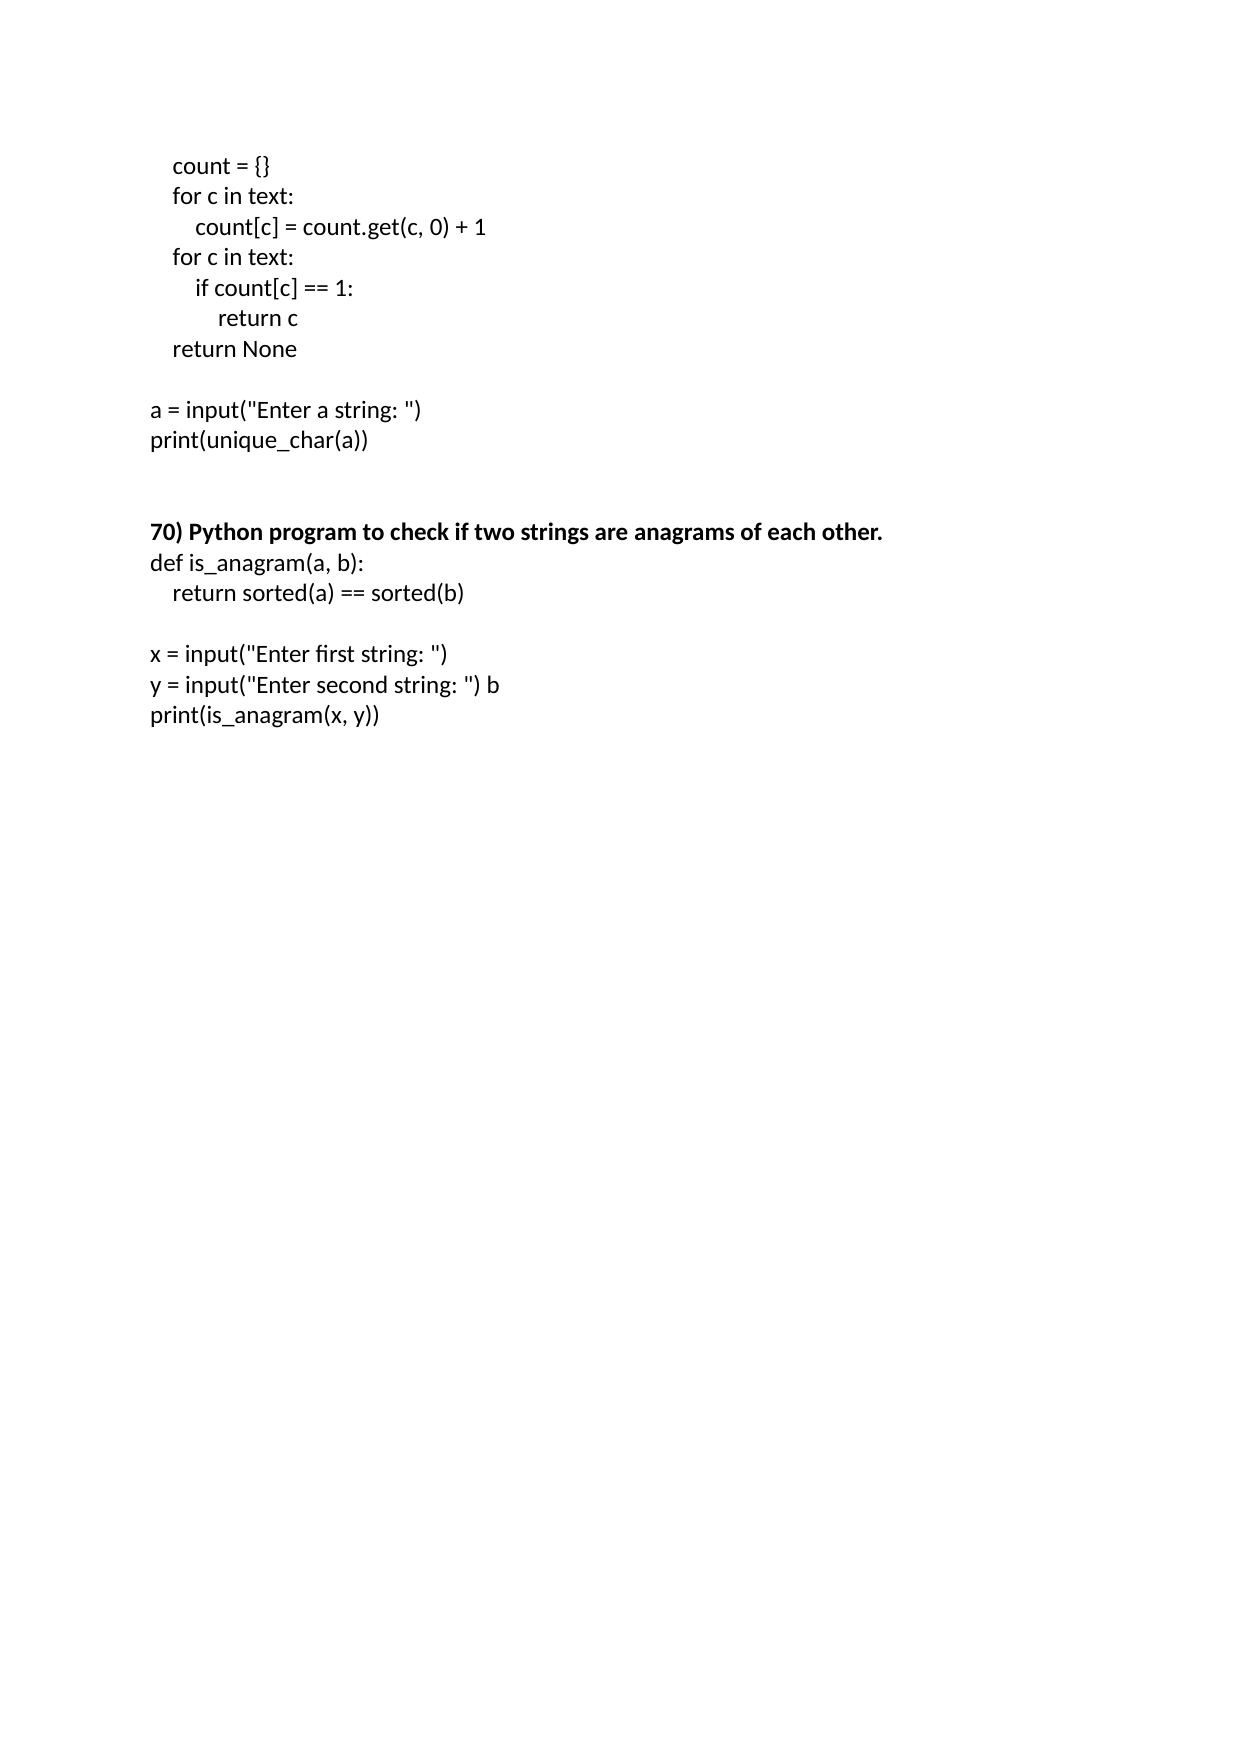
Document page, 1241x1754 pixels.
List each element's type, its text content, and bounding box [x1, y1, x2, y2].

text print(is_anagram(x, y)) [150, 699, 1090, 730]
text for c in text: [150, 181, 1090, 211]
text a = input("Enter a string: ") [150, 394, 1090, 425]
text y = input("Enter second string: ") b [150, 669, 1090, 699]
text count = {} [150, 150, 1090, 181]
text return None [150, 333, 1090, 364]
text return c [150, 303, 1090, 333]
text count[c] = count.get(c, 0) + 1 [150, 211, 1090, 242]
text 70) Python program to check if two strings are anagrams of each other. [150, 516, 1090, 547]
text for c in text: [150, 242, 1090, 272]
text def is_anagram(a, b): [150, 547, 1090, 577]
text if count[c] == 1: [150, 272, 1090, 303]
text x = input("Enter first string: ") [150, 638, 1090, 669]
text return sorted(a) == sorted(b) [150, 577, 1090, 608]
text print(unique_char(a)) [150, 425, 1090, 455]
